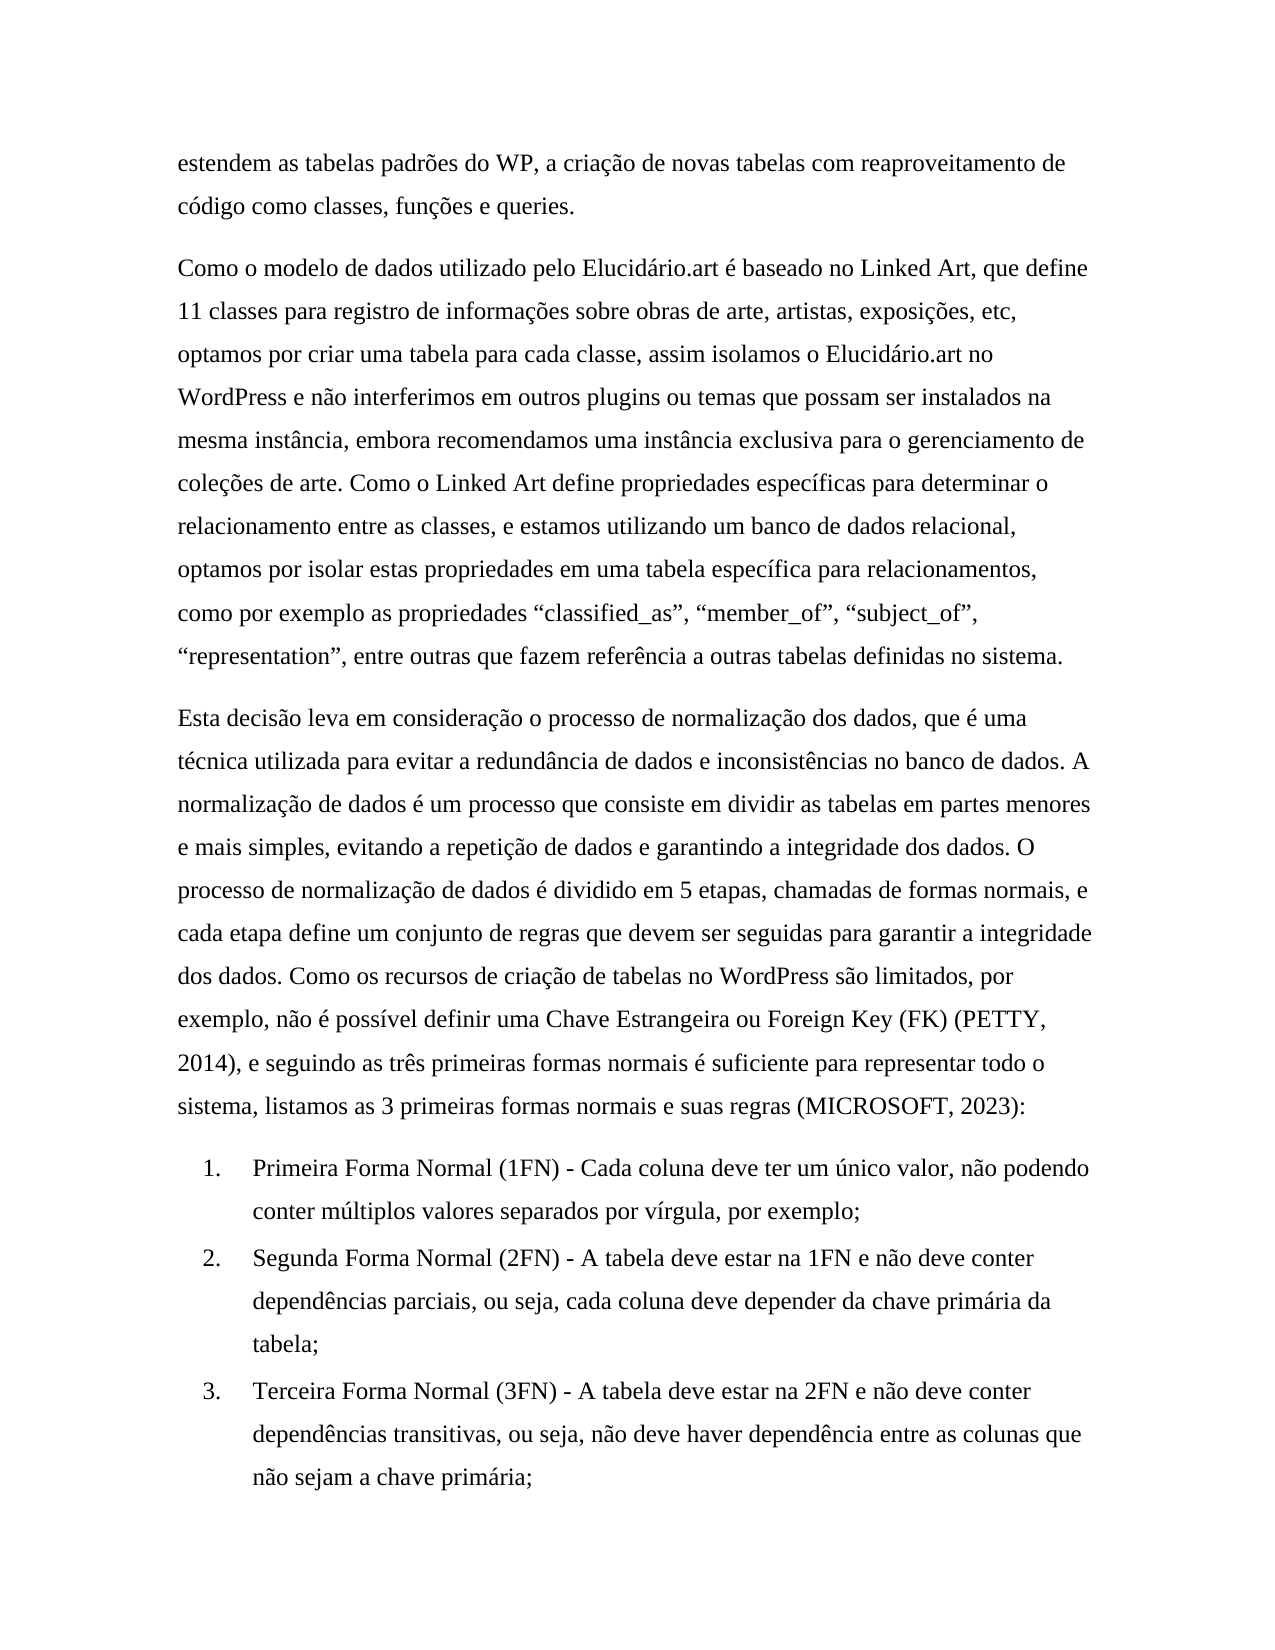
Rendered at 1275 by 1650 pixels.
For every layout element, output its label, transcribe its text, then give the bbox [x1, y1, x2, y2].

text Esta decisão leva em consideração o processo de normalização dos dados, que é uma técnica utilizada para evitar a redundância de dados e inconsistências no banco de dados. A normalização de dados é um processo que consiste em dividir as tabelas em partes menores e mais simples, evitando a repetição de dados e garantindo a integridade dos dados. O processo de normalização de dados é dividido em 5 etapas, chamadas de formas normais, e cada etapa define um conjunto de regras que devem ser seguidas para garantir a integridade dos dados. Como os recursos de criação de tabelas no WordPress são limitados, por exemplo, não é possível definir uma Chave Estrangeira ou Foreign Key (FK) (PETTY, 2014), e seguindo as três primeiras formas normais é suficiente para representar todo o sistema, listamos as 3 primeiras formas normais e suas regras (MICROSOFT, 2023): [177, 703, 1098, 1119]
list Segunda Forma Normal (2FN) - A tabela deve estar na 1FN e não deve conter dependências parciais, ou seja, cada coluna deve depender da chave primária da tabela; [202, 1243, 1098, 1358]
text Como o modelo de dados utilizado pelo Elucidário.art é baseado no Linked Art, que define 11 classes para registro de informações sobre obras de arte, artistas, exposições, etc, optamos por criar uma tabela para cada classe, assim isolamos o Elucidário.art no WordPress e não interferimos em outros plugins ou temas que possam ser instalados na mesma instância, embora recomendamos uma instância exclusiva para o gerenciamento de coleções de arte. Como o Linked Art define propriedades específicas para determinar o relacionamento entre as classes, e estamos utilizando um banco de dados relacional, optamos por isolar estas propriedades em uma tabela específica para relacionamentos, como por exemplo as propriedades “classified_as”, “member_of”, “subject_of”, “representation”, entre outras que fazem referência a outras tabelas definidas no sistema. [177, 253, 1098, 669]
list Primeira Forma Normal (1FN) - Cada coluna deve ter um único valor, não podendo conter múltiplos valores separados por vírgula, por exemplo; [202, 1153, 1098, 1224]
list Terceira Forma Normal (3FN) - A tabela deve estar na 2FN e não deve conter dependências transitivas, ou seja, não deve haver dependência entre as colunas que não sejam a chave primária; [202, 1376, 1098, 1491]
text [177, 148, 1098, 219]
